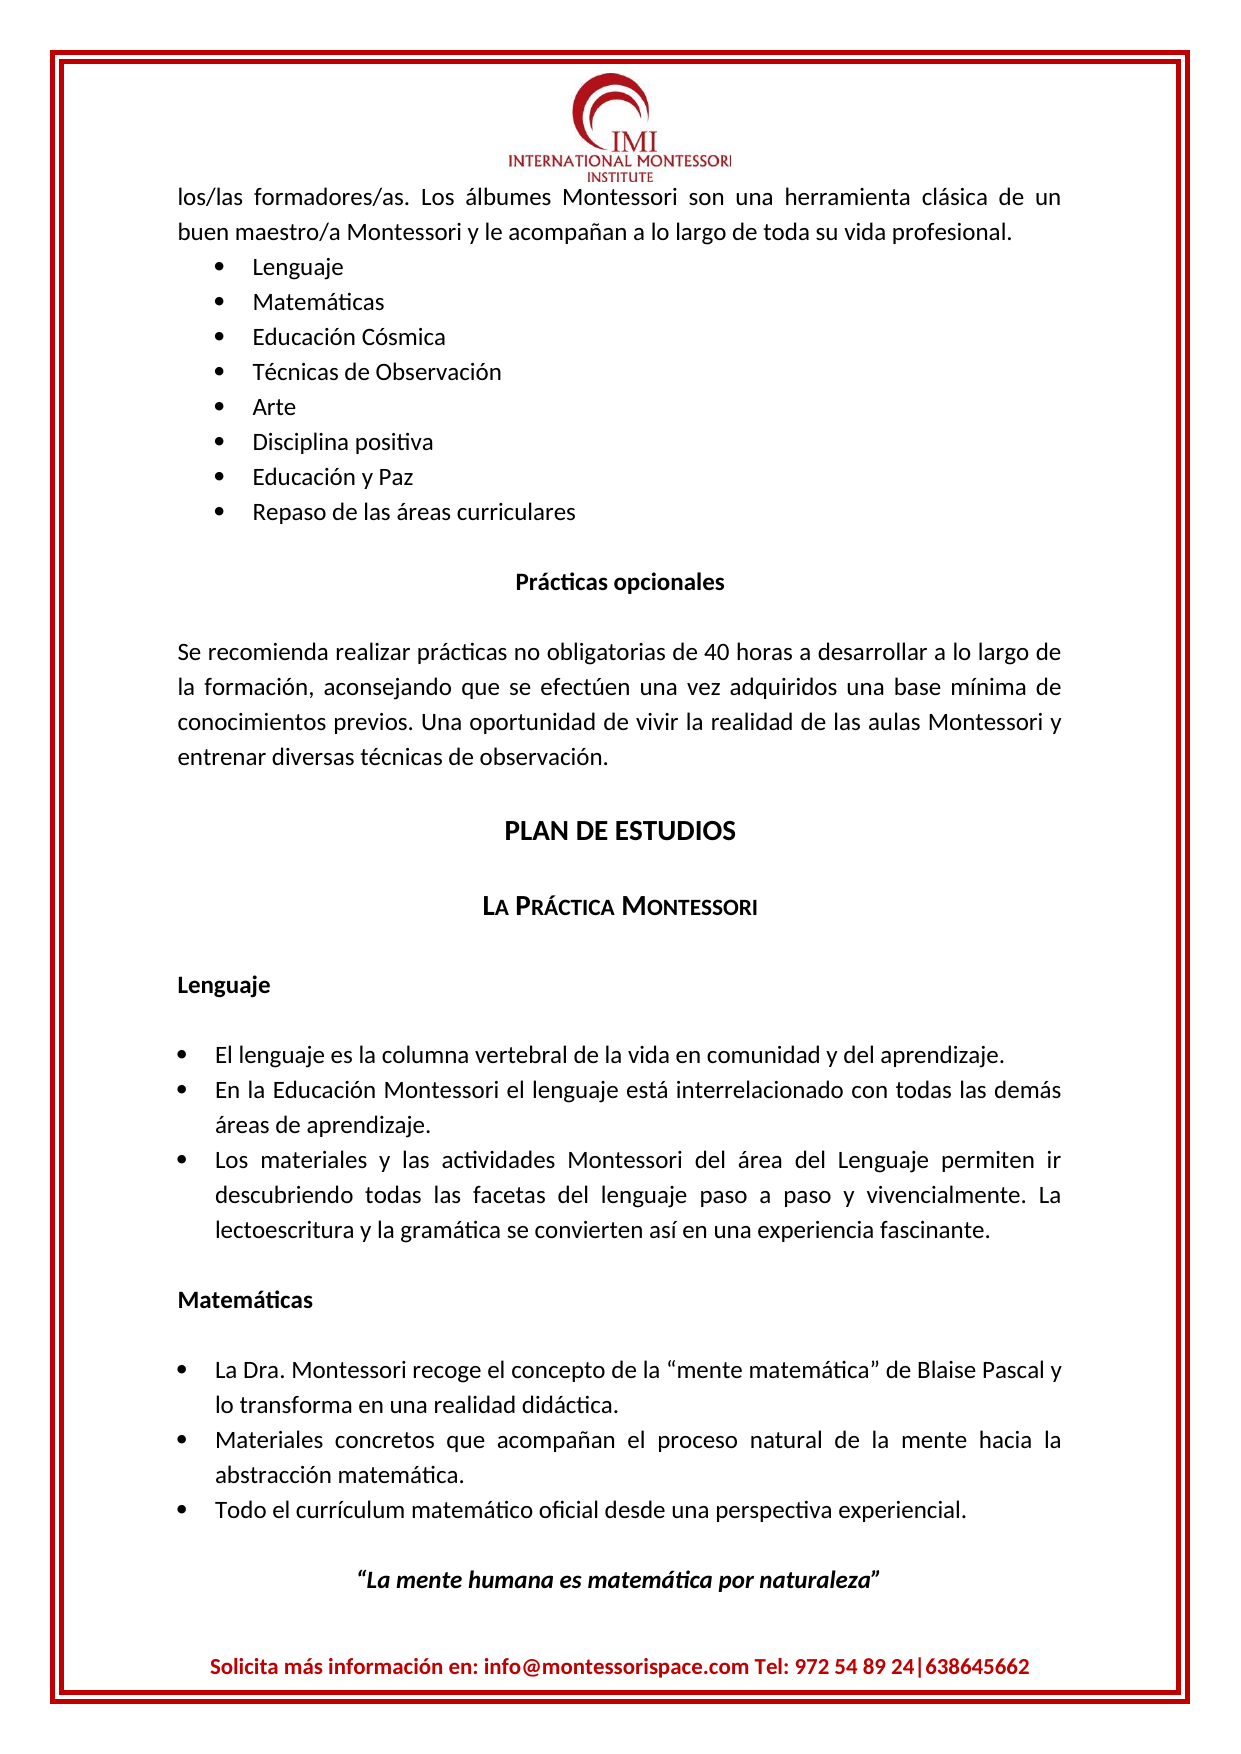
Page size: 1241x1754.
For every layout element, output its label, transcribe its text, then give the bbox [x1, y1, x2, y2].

text Lenguaje [177, 969, 1063, 1000]
list Matemáticas [215, 287, 1063, 317]
text Prácticas opcionales [177, 567, 1063, 597]
text Matemáticas [177, 1284, 1063, 1315]
text Se recomienda realizar prácticas no obligatorias de 40 horas a desarrollar a lo largo de la formación, aconsejando que se efectúen una vez adquiridos una base mínima de conocimientos previos. Una oportunidad de vivir la realidad de las aulas Montessori y entrenar diversas técnicas de observación. [177, 637, 1063, 772]
text La Práctica Montessori [177, 887, 1063, 923]
list Educación Cósmica [215, 322, 1063, 352]
list Educación y Paz [215, 462, 1063, 492]
text “La mente humana es matemática por naturaleza” [177, 1564, 1063, 1595]
list En la Educación Montessori el lenguaje está interrelacionado con todas las demás áreas de aprendizaje. [177, 1074, 1063, 1140]
list Todo el currículum matemático oficial desde una perspectiva experiencial. [177, 1494, 1063, 1525]
list La Dra. Montessori recoge el concepto de la “mente matemática” de Blaise Pascal y lo transforma en una realidad didáctica. [177, 1354, 1063, 1420]
text PLAN DE ESTUDIOS [177, 812, 1063, 847]
list Técnicas de Observación [215, 357, 1063, 387]
list Disciplina positiva [215, 427, 1063, 457]
list Repaso de las áreas curriculares [215, 497, 1063, 527]
list Arte [215, 392, 1063, 422]
list Lenguaje [215, 252, 1063, 282]
list Los materiales y las actividades Montessori del área del Lenguaje permiten ir descubriendo todas las facetas del lenguaje paso a paso y vivencialmente. La lectoescritura y la gramática se convierten así en una experiencia fascinante. [177, 1144, 1063, 1245]
list Materiales concretos que acompañan el proceso natural de la mente hacia la abstracción matemática. [177, 1424, 1063, 1490]
list El lenguaje es la columna vertebral de la vida en comunidad y del aprendizaje. [177, 1039, 1063, 1070]
picture [509, 73, 732, 182]
